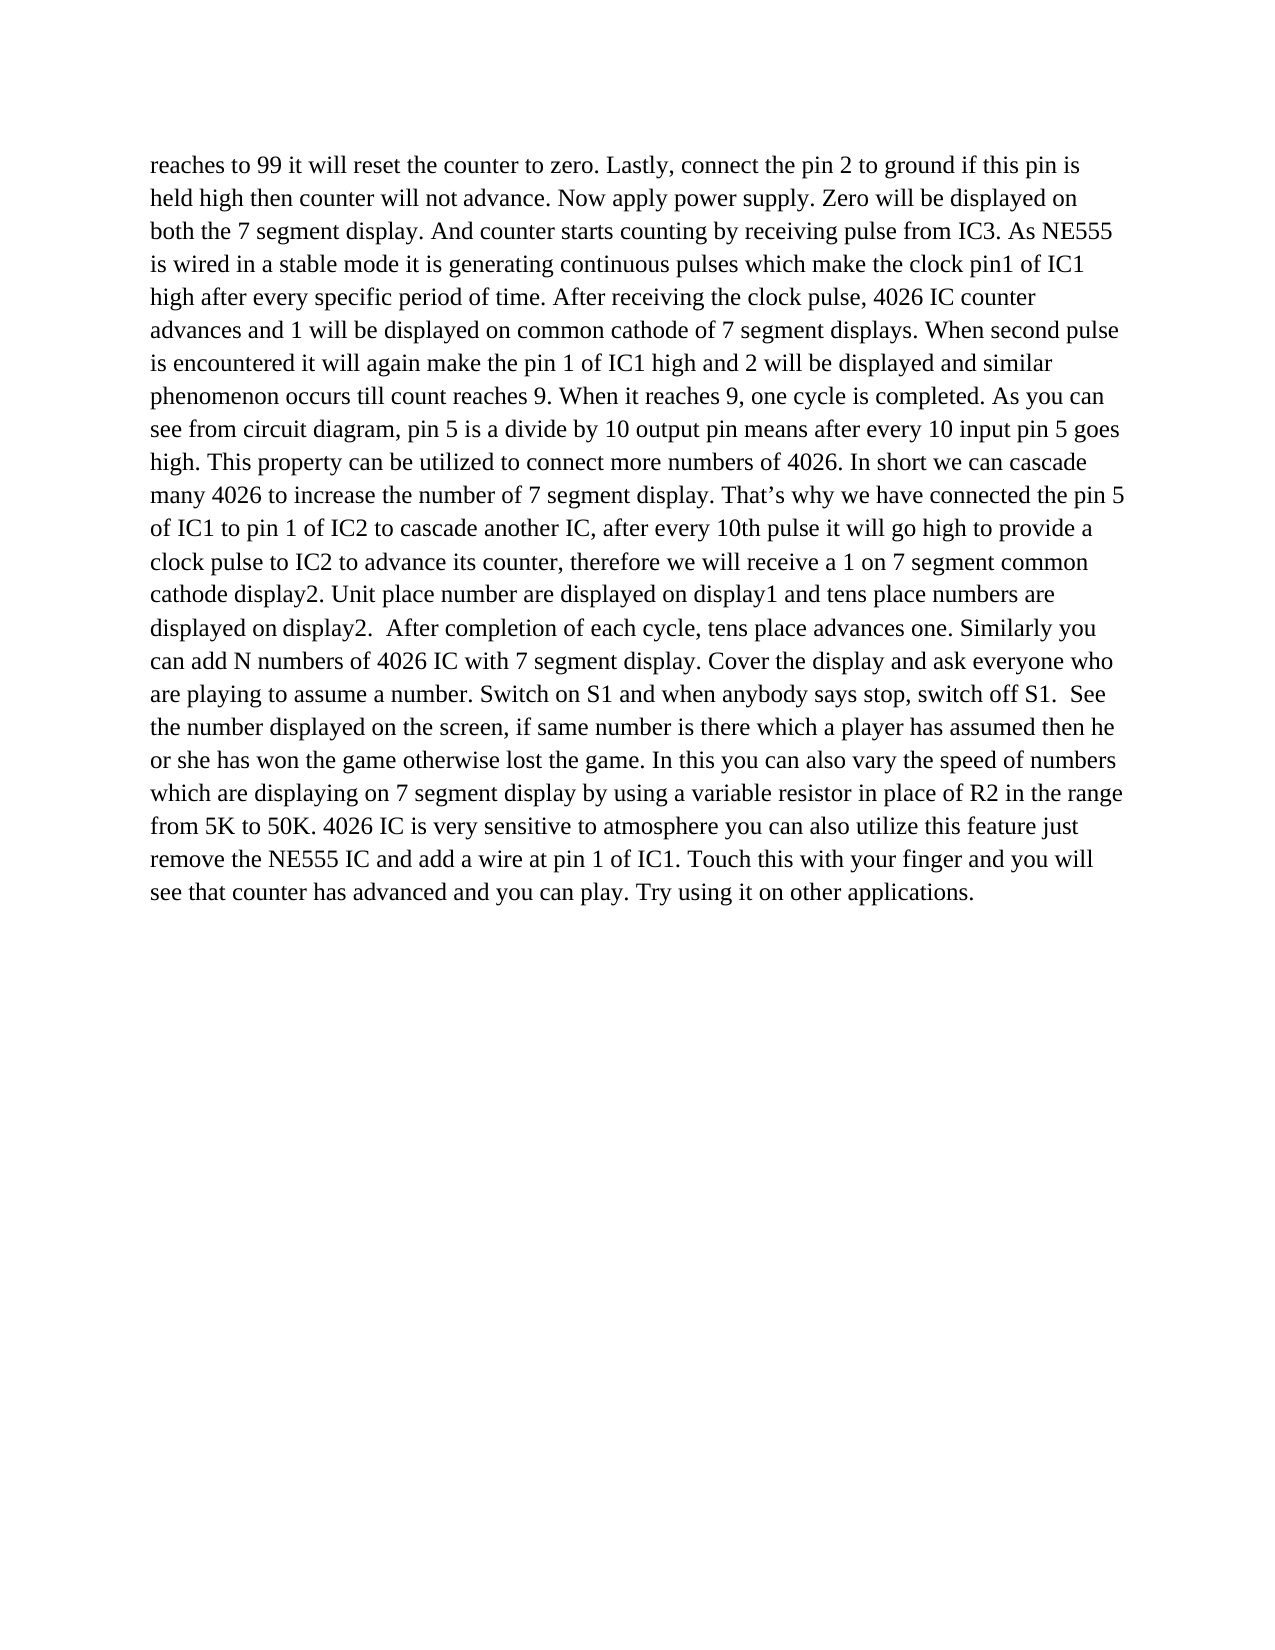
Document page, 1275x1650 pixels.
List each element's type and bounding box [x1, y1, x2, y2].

text [150, 150, 1125, 906]
